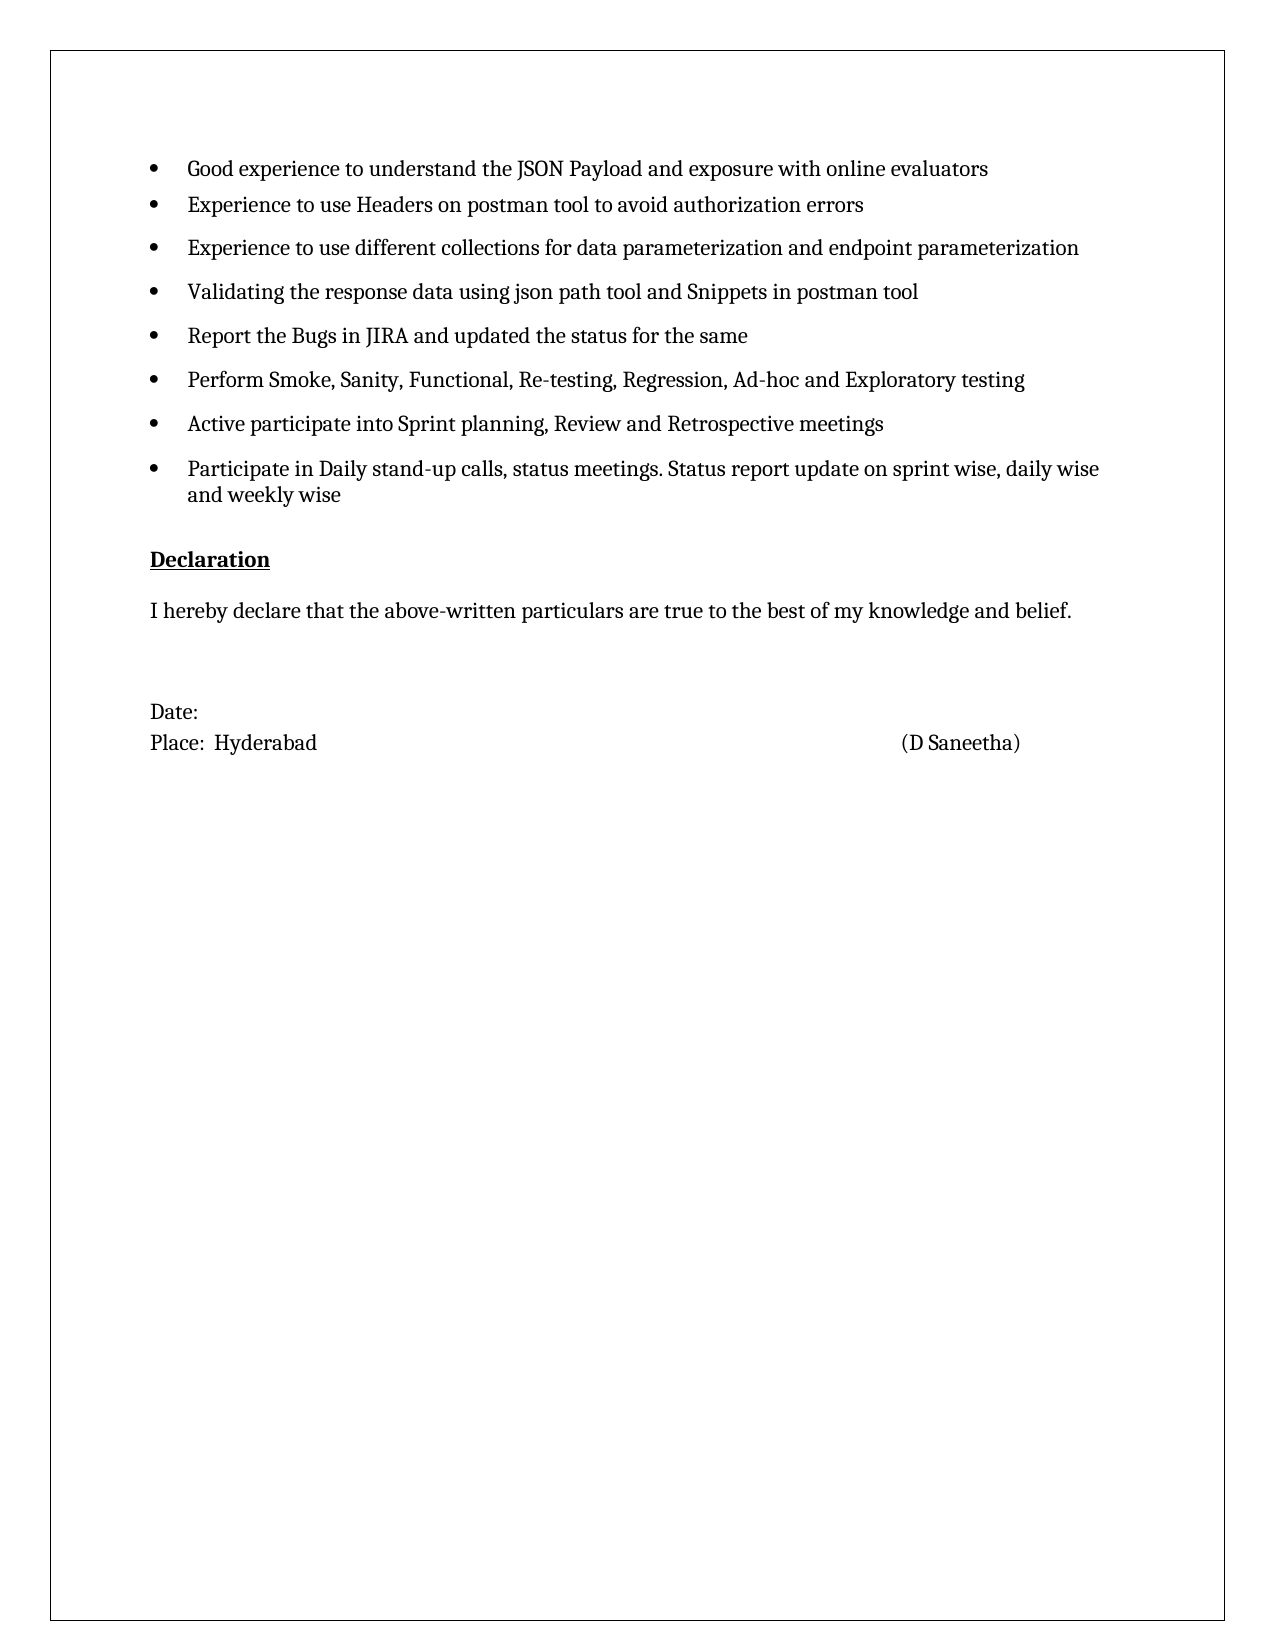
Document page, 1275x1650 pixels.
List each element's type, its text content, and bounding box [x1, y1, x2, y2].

list Experience to use Headers on postman tool to avoid authorization errors [150, 191, 1139, 218]
list Participate in Daily stand-up calls, status meetings. Status report update on sprint wise, daily wise and weekly wise [150, 455, 1139, 508]
text Date: [150, 699, 1139, 725]
list Validating the response data using json path tool and Snippets in postman tool [150, 279, 1139, 305]
text I hereby declare that the above-written particulars are true to the best of my knowledge and belief. [150, 597, 1139, 624]
list Good experience to understand the JSON Payload and exposure with online evaluators [150, 156, 1139, 183]
text Place: Hyderabad (D Saneetha) [150, 729, 1139, 756]
list Experience to use different collections for data parameterization and endpoint parameterization [150, 235, 1139, 262]
list Report the Bugs in JIRA and updated the status for the same [150, 323, 1139, 349]
list Perform Smoke, Sanity, Functional, Re-testing, Regression, Ad-hoc and Exploratory testing [150, 367, 1139, 393]
list Active participate into Sprint planning, Review and Retrospective meetings [150, 411, 1139, 437]
subtitle Declaration [150, 546, 1139, 573]
